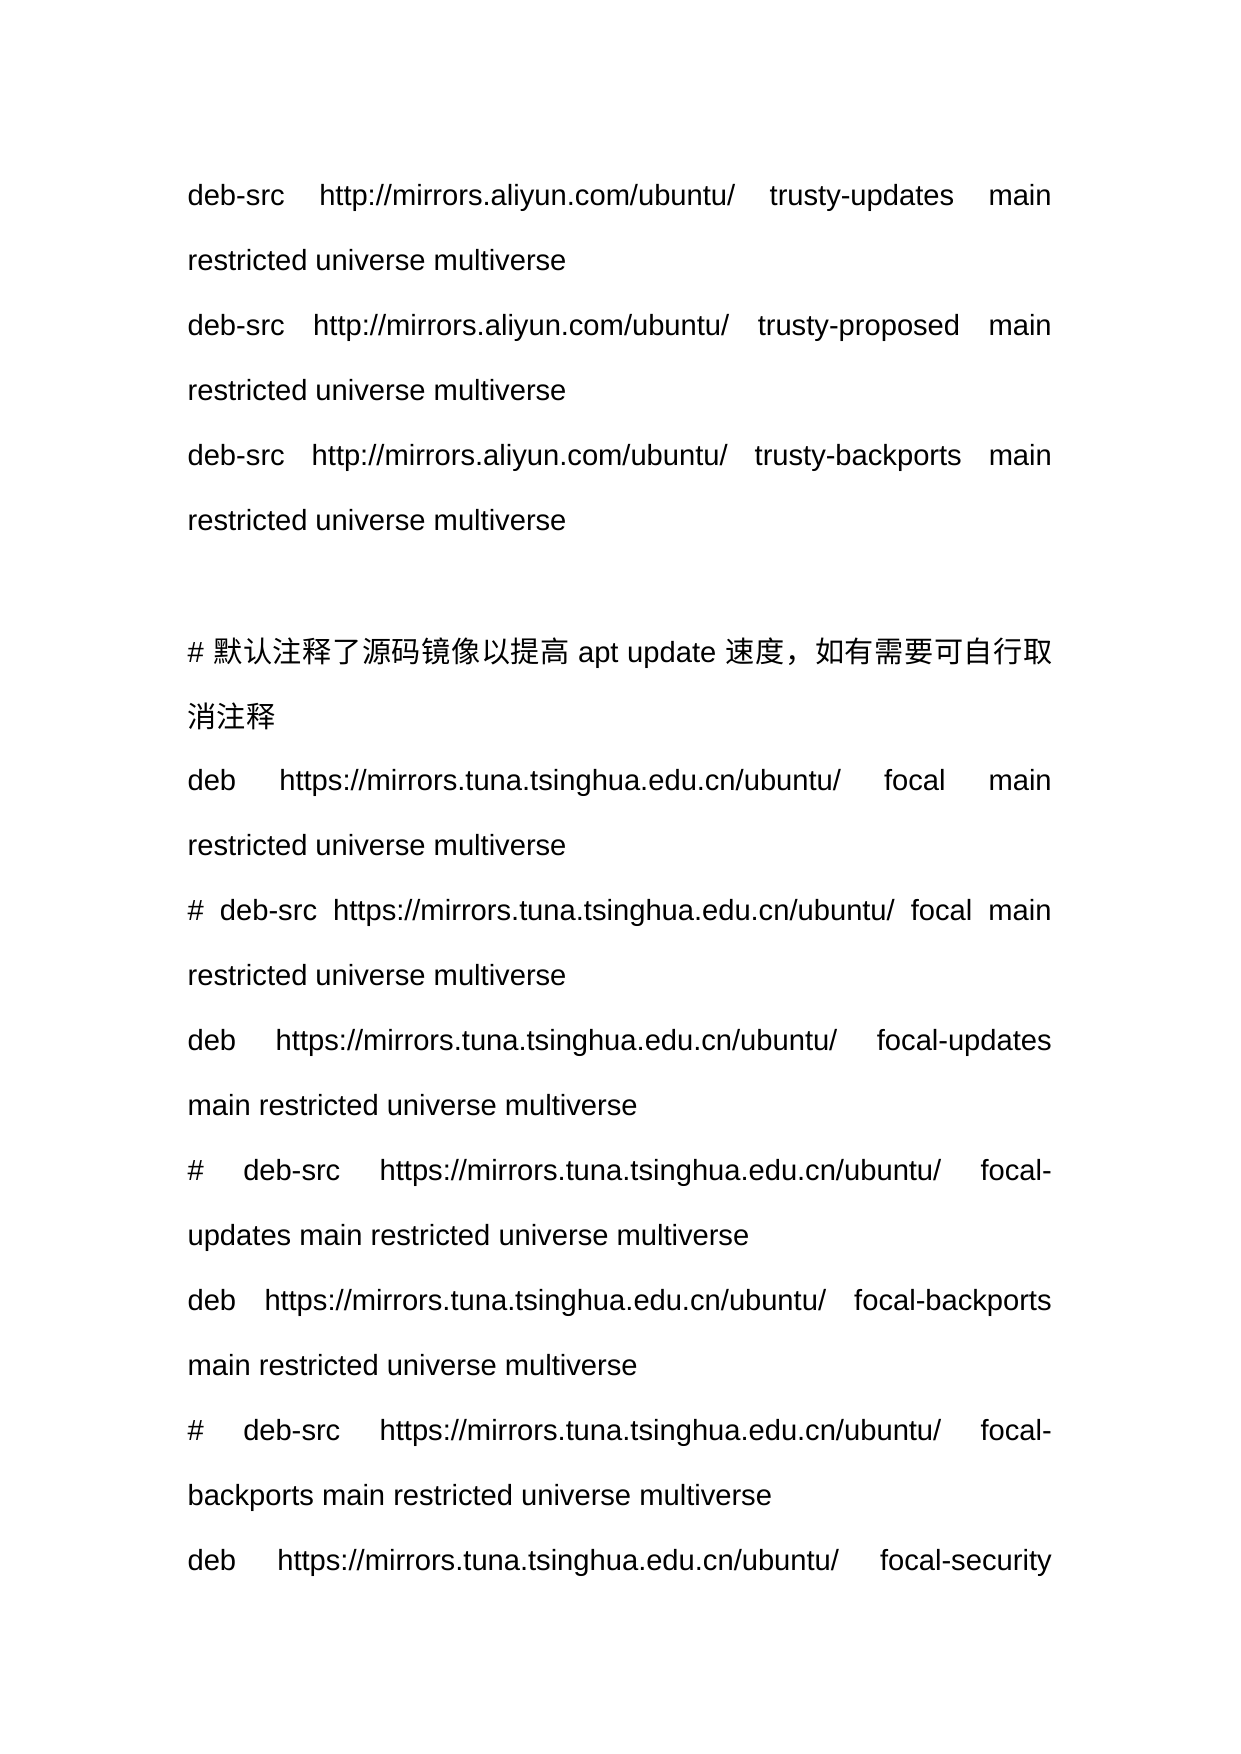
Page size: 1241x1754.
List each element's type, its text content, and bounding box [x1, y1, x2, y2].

text # deb-src https://mirrors.tuna.tsinghua.edu.cn/ubuntu/ focal main restricted universe multiverse [187, 877, 1053, 1007]
text # deb-src https://mirrors.tuna.tsinghua.edu.cn/ubuntu/ focal-updates main restricted universe multiverse [187, 1137, 1053, 1267]
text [187, 1527, 1053, 1592]
text deb-src http://mirrors.aliyun.com/ubuntu/ trusty-backports main restricted universe multiverse [187, 422, 1053, 552]
text deb-src http://mirrors.aliyun.com/ubuntu/ trusty-updates main restricted universe multiverse [187, 162, 1053, 292]
text deb https://mirrors.tuna.tsinghua.edu.cn/ubuntu/ focal-updates main restricted universe multiverse [187, 1007, 1053, 1137]
text deb https://mirrors.tuna.tsinghua.edu.cn/ubuntu/ focal-backports main restricted universe multiverse [187, 1267, 1053, 1397]
text deb https://mirrors.tuna.tsinghua.edu.cn/ubuntu/ focal main restricted universe multiverse [187, 747, 1053, 877]
text deb-src http://mirrors.aliyun.com/ubuntu/ trusty-proposed main restricted universe multiverse [187, 292, 1053, 422]
text # deb-src https://mirrors.tuna.tsinghua.edu.cn/ubuntu/ focal-backports main restricted universe multiverse [187, 1397, 1053, 1527]
text # 默认注释了源码镜像以提高 apt update 速度，如有需要可自行取消注释 [187, 617, 1053, 747]
